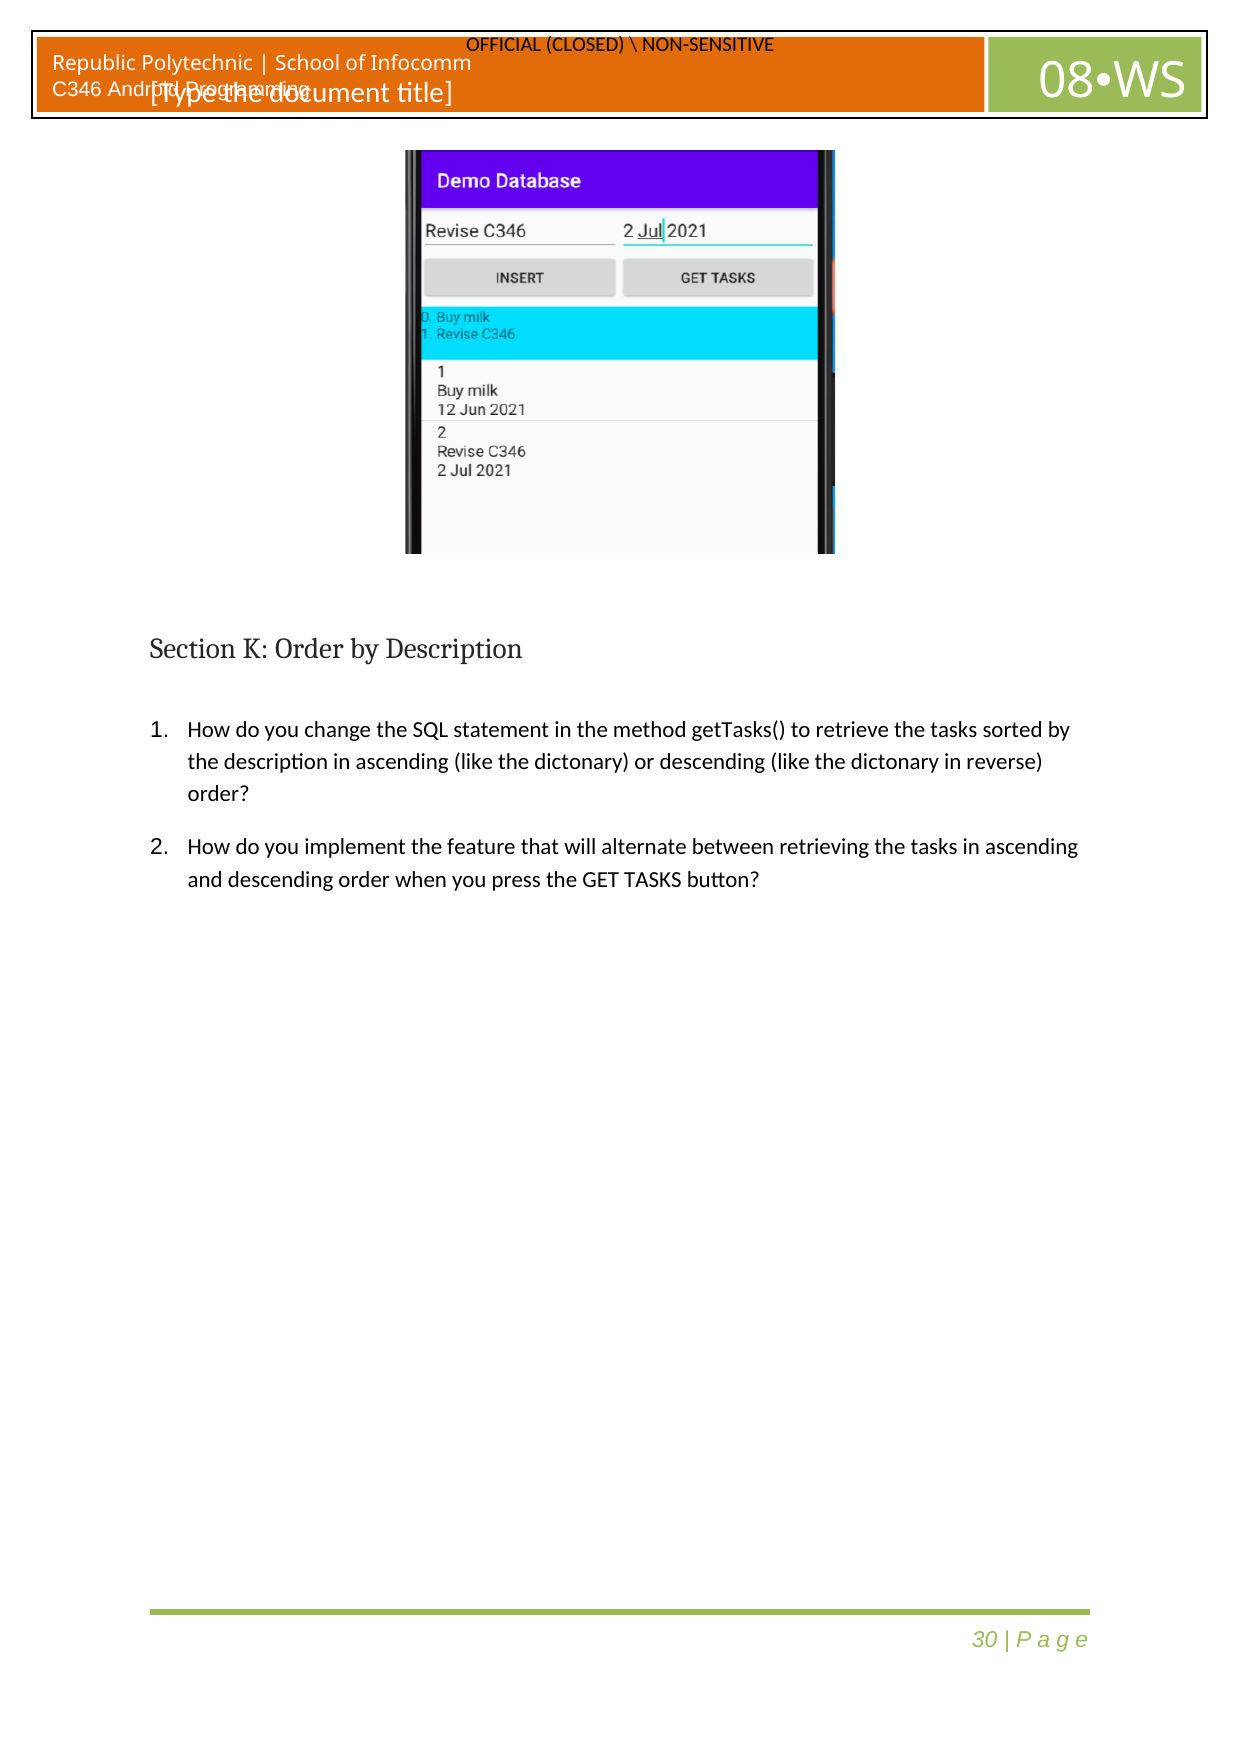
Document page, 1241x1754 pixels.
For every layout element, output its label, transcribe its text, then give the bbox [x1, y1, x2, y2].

picture [405, 150, 836, 554]
subtitle Section K: Order by Description [150, 632, 1090, 665]
list How do you implement the feature that will alternate between retrieving the tasks in ascending and descending order when you press the GET TASKS button? [150, 832, 1090, 893]
list How do you change the SQL statement in the method getTasks() to retrieve the tasks sorted by the description in ascending (like the dictonary) or descending (like the dictonary in reverse) order? [150, 715, 1090, 807]
